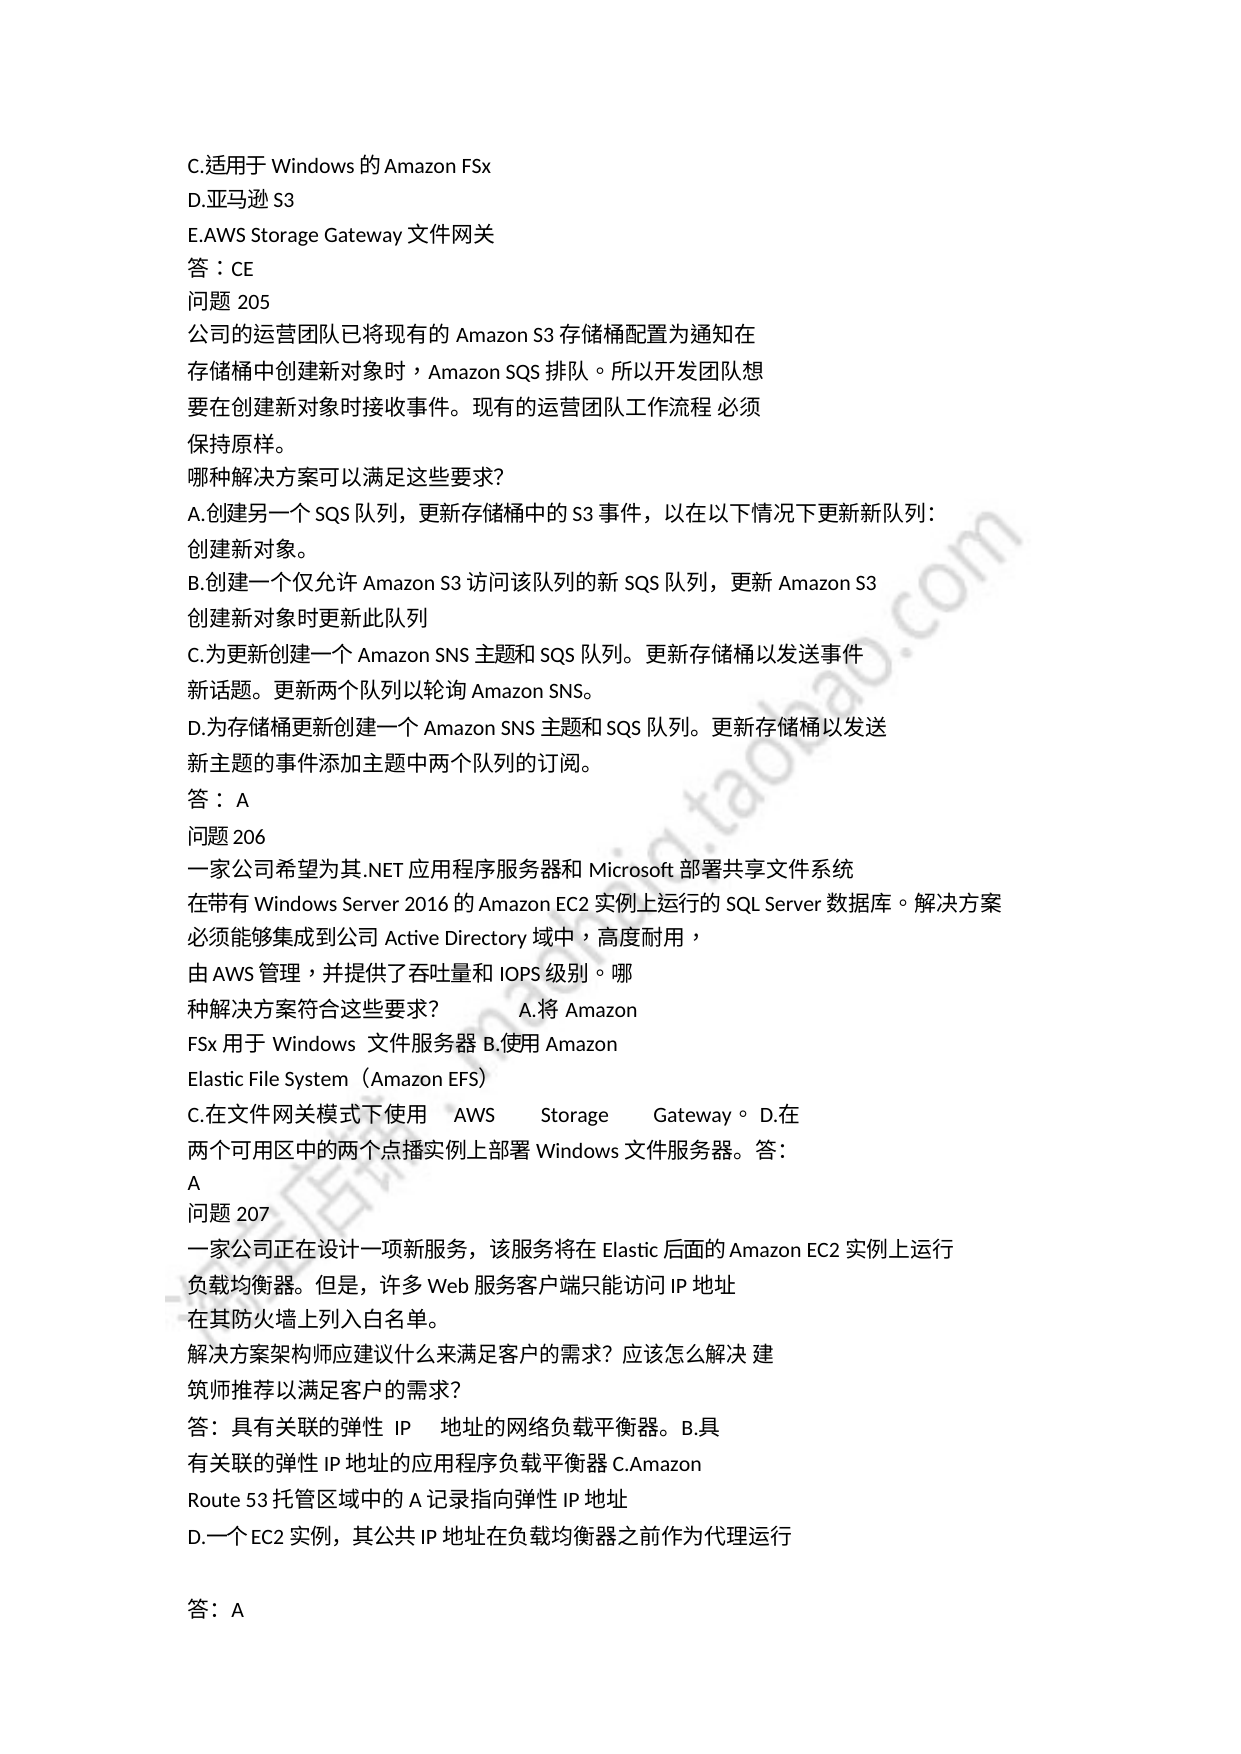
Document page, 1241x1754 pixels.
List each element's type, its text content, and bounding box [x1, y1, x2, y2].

text 创建新对象时更新此队列 [187, 601, 1198, 632]
text B.创建一个仅允许 Amazon S3 访问该队列的新 SQS 队列，更新 Amazon S3 [187, 568, 1198, 596]
text 由 AWS 管理，并提供了吞吐量和 IOPS 级别。哪种解决方案符合这些要求？ A.将 Amazon FSx 用于 Windows 文件服务器 B.使用 Amazon Elastic File System（Amazon EFS） [187, 956, 642, 1092]
text 答 ：A 问题 206 [187, 782, 270, 850]
text D.为存储桶更新创建一个 Amazon SNS 主题和 SQS 队列。更新存储桶以发送新主题的事件添加主题中两个队列的订阅。 [187, 710, 899, 778]
text 一家公司希望为其.NET 应用程序服务器和 Microsoft 部署共享文件系统 [187, 855, 1198, 883]
text A.创建另一个 SQS 队列，更新存储桶中的 S3 事件，以在以下情况下更新新队列： 创建新对象。 [187, 496, 962, 564]
text 一家公司正在设计一项新服务，该服务将在 Elastic 后面的 Amazon EC2 实例上运行负载均衡器。但是，许多 Web 服务客户端只能访问 IP 地址 [187, 1232, 966, 1300]
text C.在文件网关模式下使用 AWS Storage Gateway。 D.在两个可用区中的两个点播实例上部署 Windows 文件服务器。答：A [187, 1097, 803, 1196]
text C.为更新创建一个 Amazon SNS 主题和 SQS 队列。更新存储桶以发送事件新话题。更新两个队列以轮询 Amazon SNS。 [187, 637, 876, 705]
text 解决方案架构师应建议什么来满足客户的需求？应该怎么解决 建筑师推荐以满足客户的需求？ [187, 1337, 778, 1405]
text 答：具有关联的弹性 IP 地址的网络负载平衡器。B.具有关联的弹性 IP 地址的应用程序负载平衡器C.Amazon Route 53 托管区域中的 A 记录指向弹性 IP 地址 [187, 1410, 729, 1514]
text 公司的运营团队已将现有的 Amazon S3 存储桶配置为通知在存储桶中创建新对象时，Amazon SQS 排队。所以开发团队想要在创建新对象时接收事件。现有的运营团队工作流程 必须保持原样。 [187, 319, 764, 458]
text 问题 207 [187, 1199, 1198, 1227]
text 在其防火墙上列入白名单。 [187, 1304, 1198, 1333]
text 问题 205 [187, 287, 1198, 315]
text E.AWS Storage Gateway 文件网关答：CE [187, 219, 498, 283]
picture [165, 498, 1032, 1361]
text 在带有 Windows Server 2016 的 Amazon EC2 实例上运行的 SQL Server 数据库。解决方案必须能够集成到公司 Active Directory 域中，高度耐用， [187, 887, 1014, 951]
text D.一个 EC2 实例，其公共 IP 地址在负载均衡器之前作为代理运行答：A [187, 1519, 803, 1624]
text 哪种解决方案可以满足这些要求？ [187, 463, 1198, 491]
text C.适用于 Windows 的 Amazon FSx D.亚马逊 S3 [187, 150, 499, 214]
